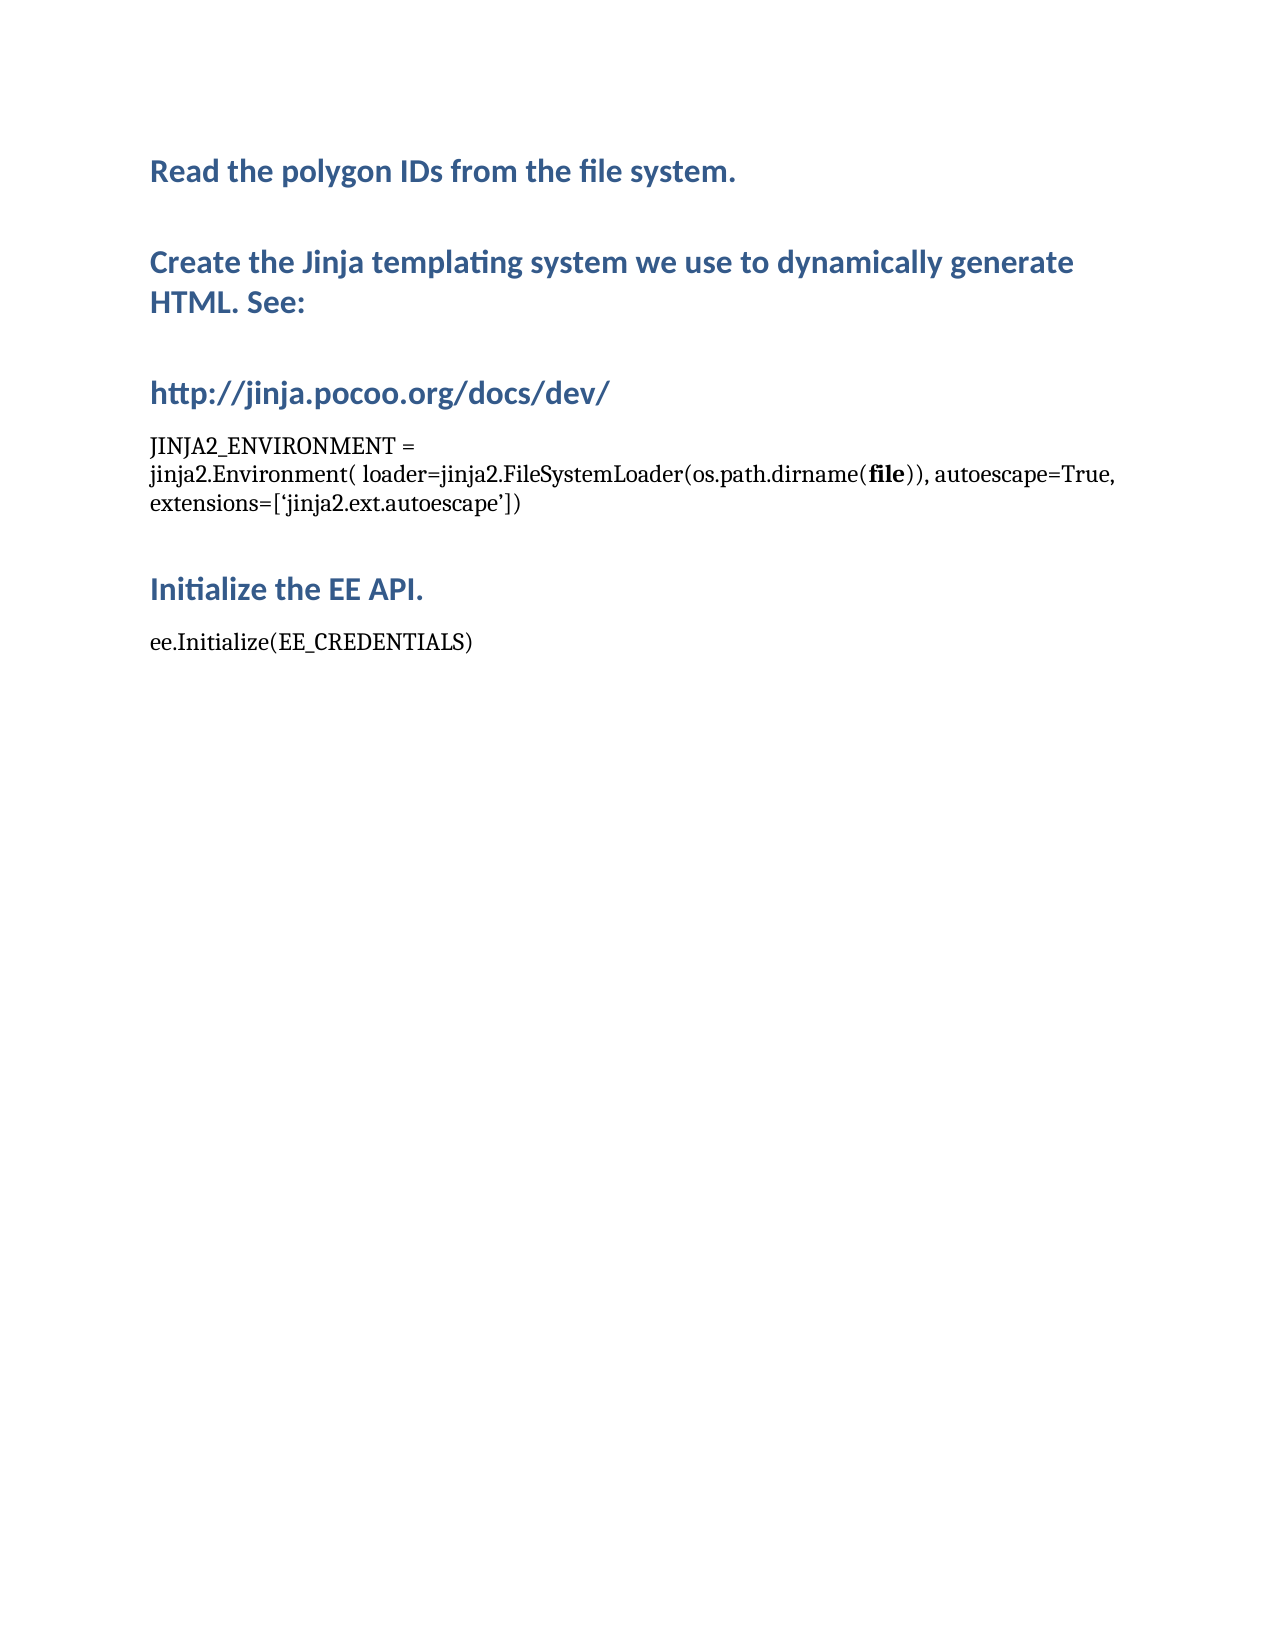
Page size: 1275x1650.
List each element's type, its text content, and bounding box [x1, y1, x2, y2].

subtitle Initialize the EE API. [150, 568, 1125, 609]
text ee.Initialize(EE_CREDENTIALS) [150, 627, 1125, 656]
subtitle Read the polygon IDs from the file system. [150, 150, 1125, 191]
subtitle http://jinja.pocoo.org/docs/dev/ [150, 372, 1125, 413]
text JINJA2_ENVIRONMENT = jinja2.Environment( loader=jinja2.FileSystemLoader(os.path.dirname(file)), autoescape=True, extensions=[‘jinja2.ext.autoescape’]) [150, 432, 1125, 518]
subtitle Create the Jinja templating system we use to dynamically generate HTML. See: [150, 241, 1125, 322]
